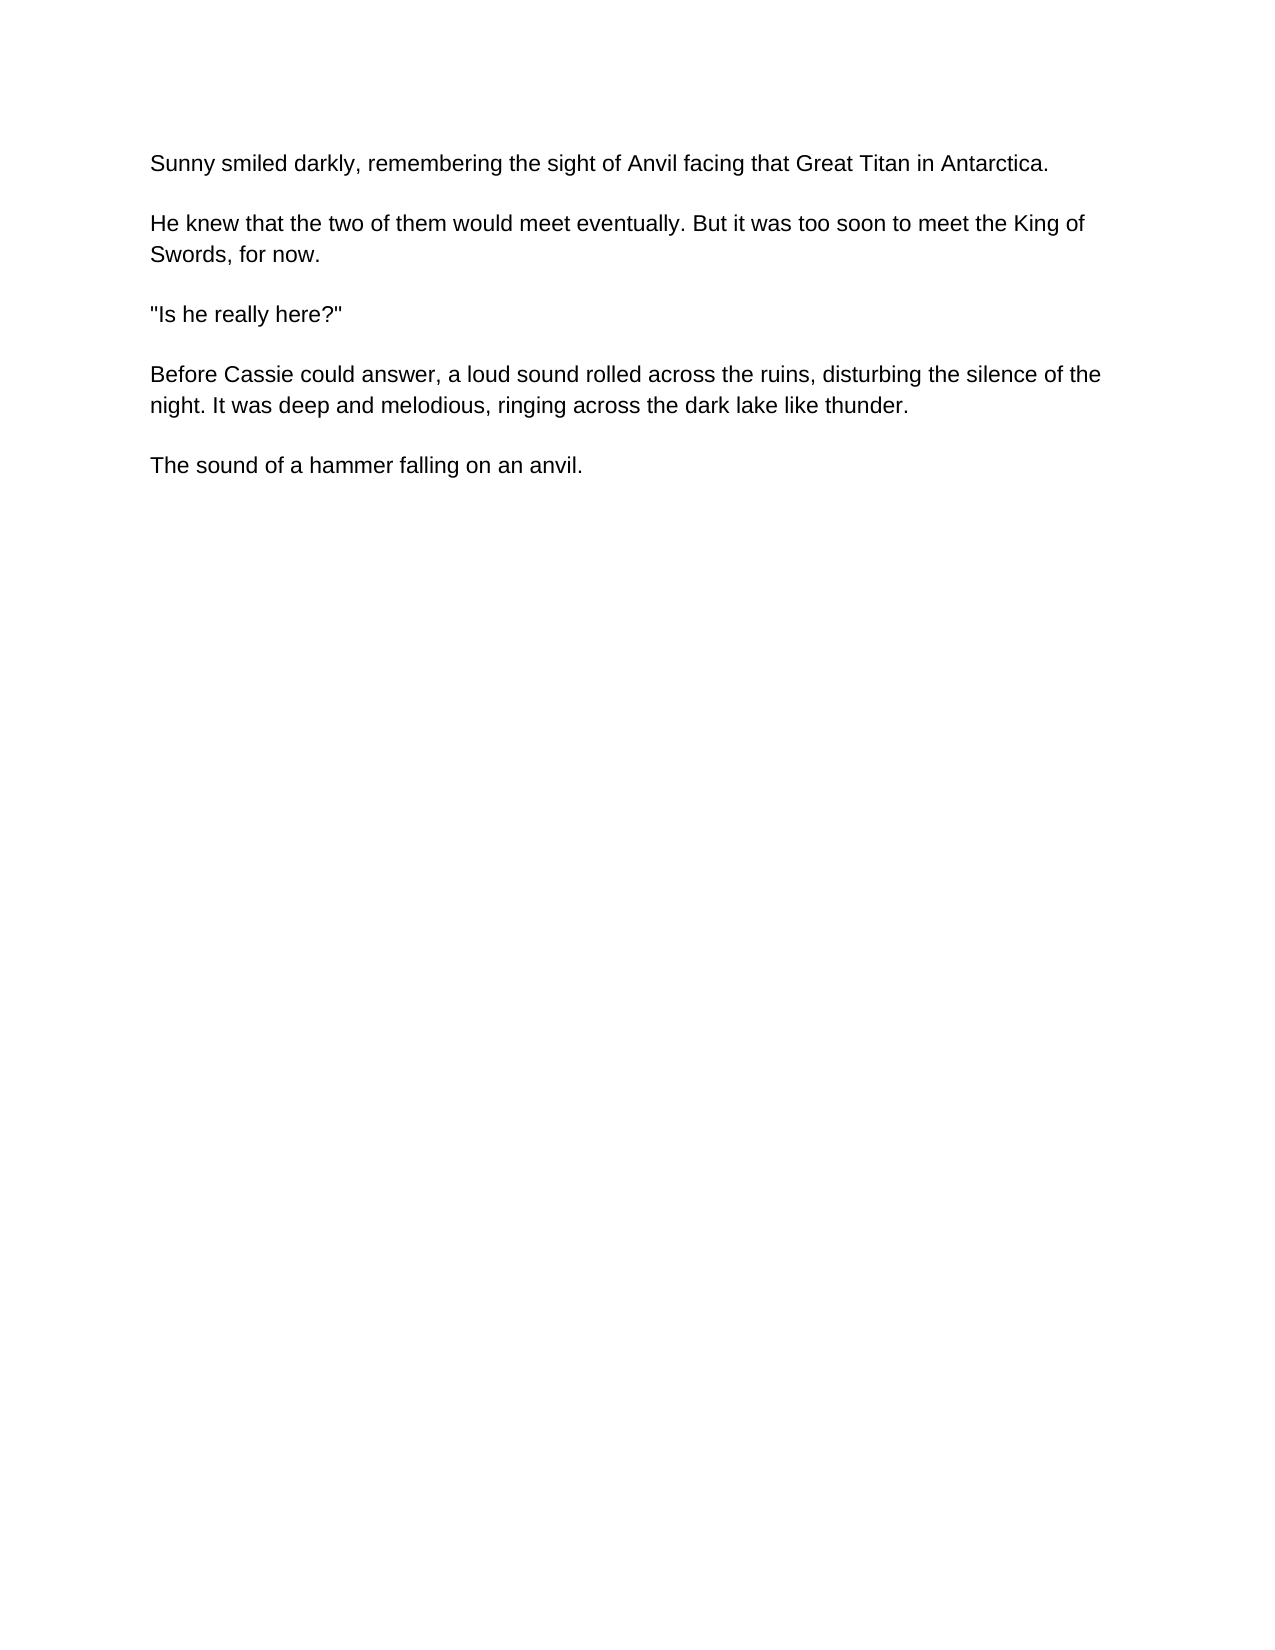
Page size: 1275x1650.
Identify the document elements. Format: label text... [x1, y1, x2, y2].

text He knew that the two of them would meet eventually. But it was too soon to meet the King of Swords, for now. [150, 210, 1125, 267]
text Sunny smiled darkly, remembering the sight of Anvil facing that Great Titan in Antarctica. [150, 150, 1125, 176]
text The sound of a hammer falling on an anvil. [150, 452, 1125, 478]
text "Is he really here?" [150, 301, 1125, 327]
text Before Cassie could answer, a loud sound rolled across the ruins, disturbing the silence of the night. It was deep and melodious, ringing across the dark lake like thunder. [150, 361, 1125, 418]
